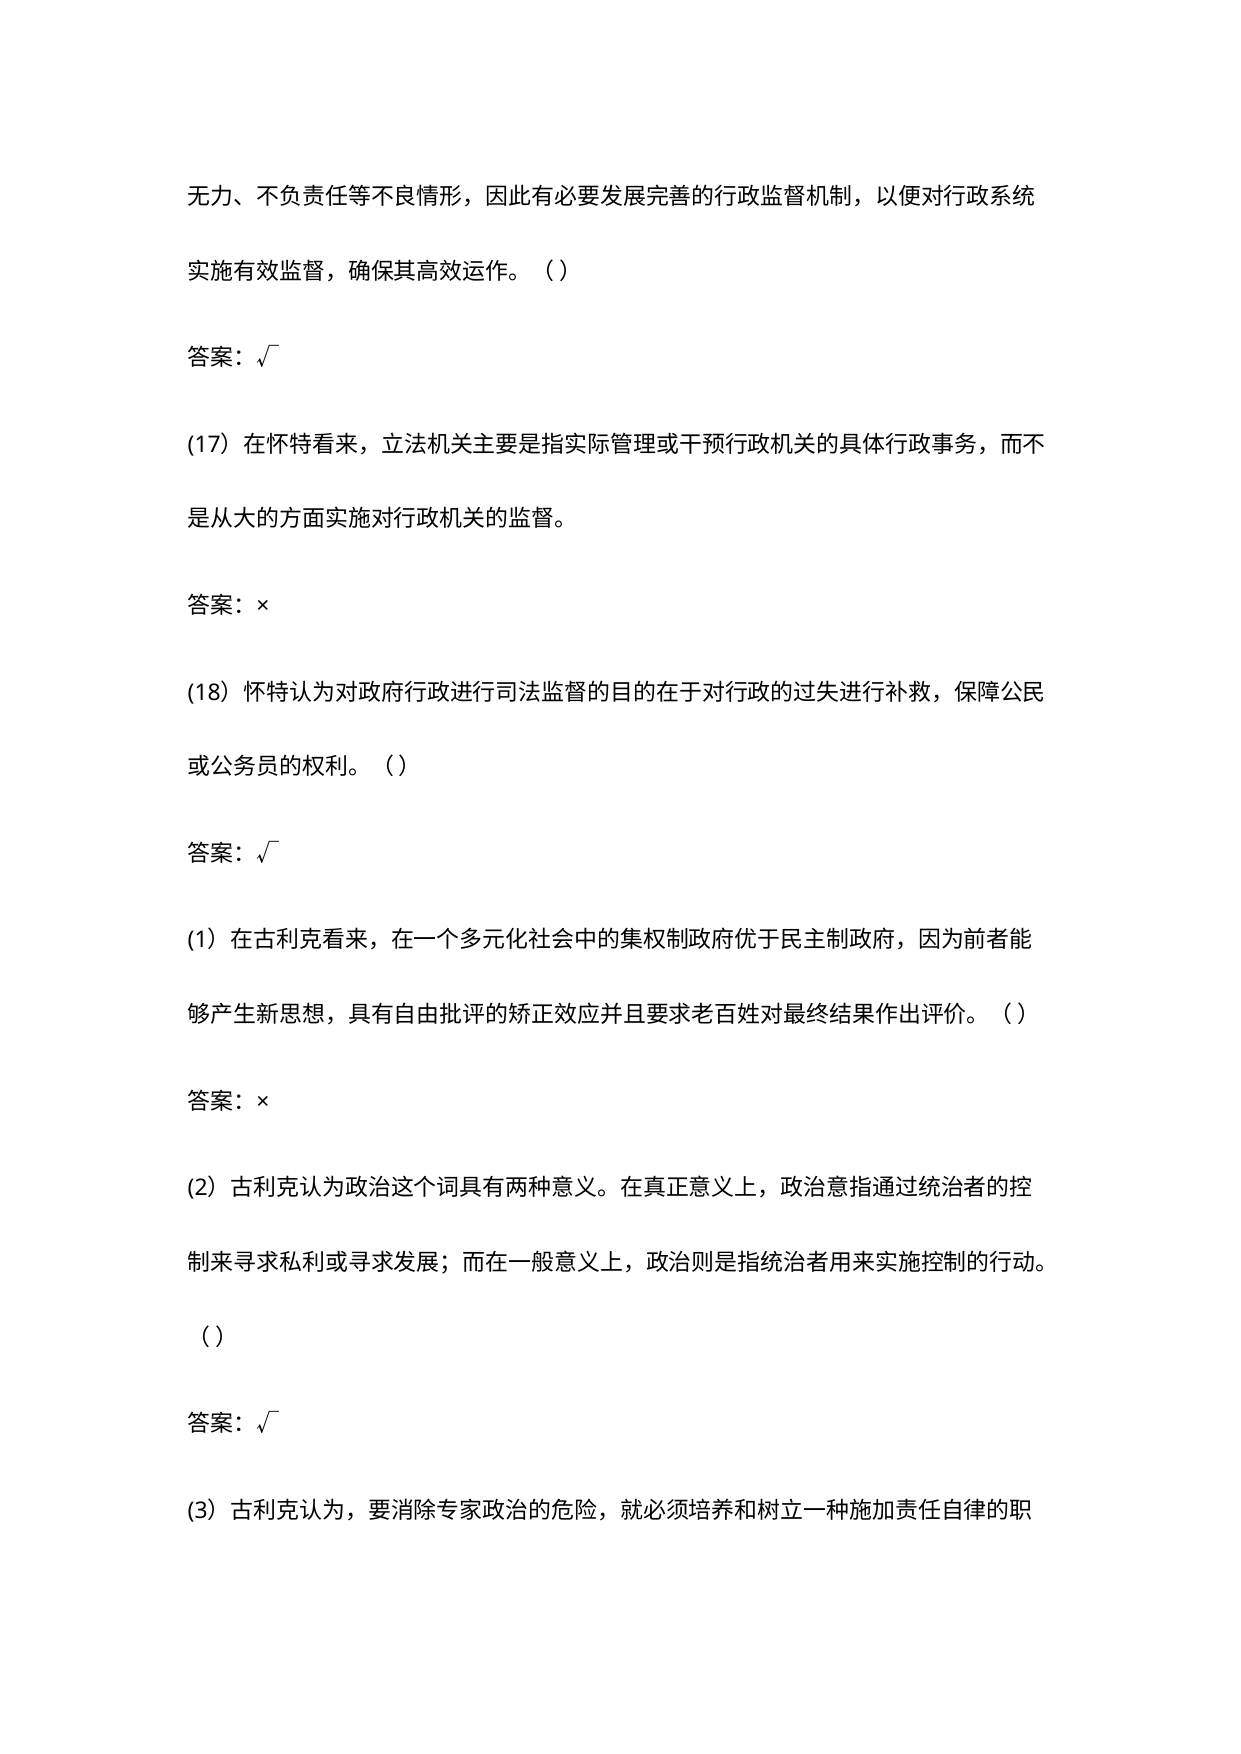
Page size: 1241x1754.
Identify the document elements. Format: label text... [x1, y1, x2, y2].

text 答案：× [187, 1067, 1053, 1132]
text 答案：√ [187, 819, 1053, 884]
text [187, 1476, 1053, 1541]
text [187, 162, 1053, 302]
text (17）在怀特看来，立法机关主要是指实际管理或干预行政机关的具体行政事务，而不是从大的方面实施对行政机关的监督。 [187, 410, 1053, 549]
text 答案：× [187, 571, 1053, 636]
text 答案：√ [187, 1389, 1053, 1454]
text (18）怀特认为对政府行政进行司法监督的目的在于对行政的过失进行补救，保障公民或公务员的权利。（ ） [187, 658, 1053, 797]
text (1）在古利克看来，在一个多元化社会中的集权制政府优于民主制政府，因为前者能够产生新思想，具有自由批评的矫正效应并且要求老百姓对最终结果作出评价。（ ） [187, 906, 1053, 1045]
text 答案：√ [187, 323, 1053, 388]
text (2）古利克认为政治这个词具有两种意义。在真正意义上，政治意指通过统治者的控制来寻求私利或寻求发展；而在一般意义上，政治则是指统治者用来实施控制的行动。（ ） [187, 1153, 1053, 1368]
